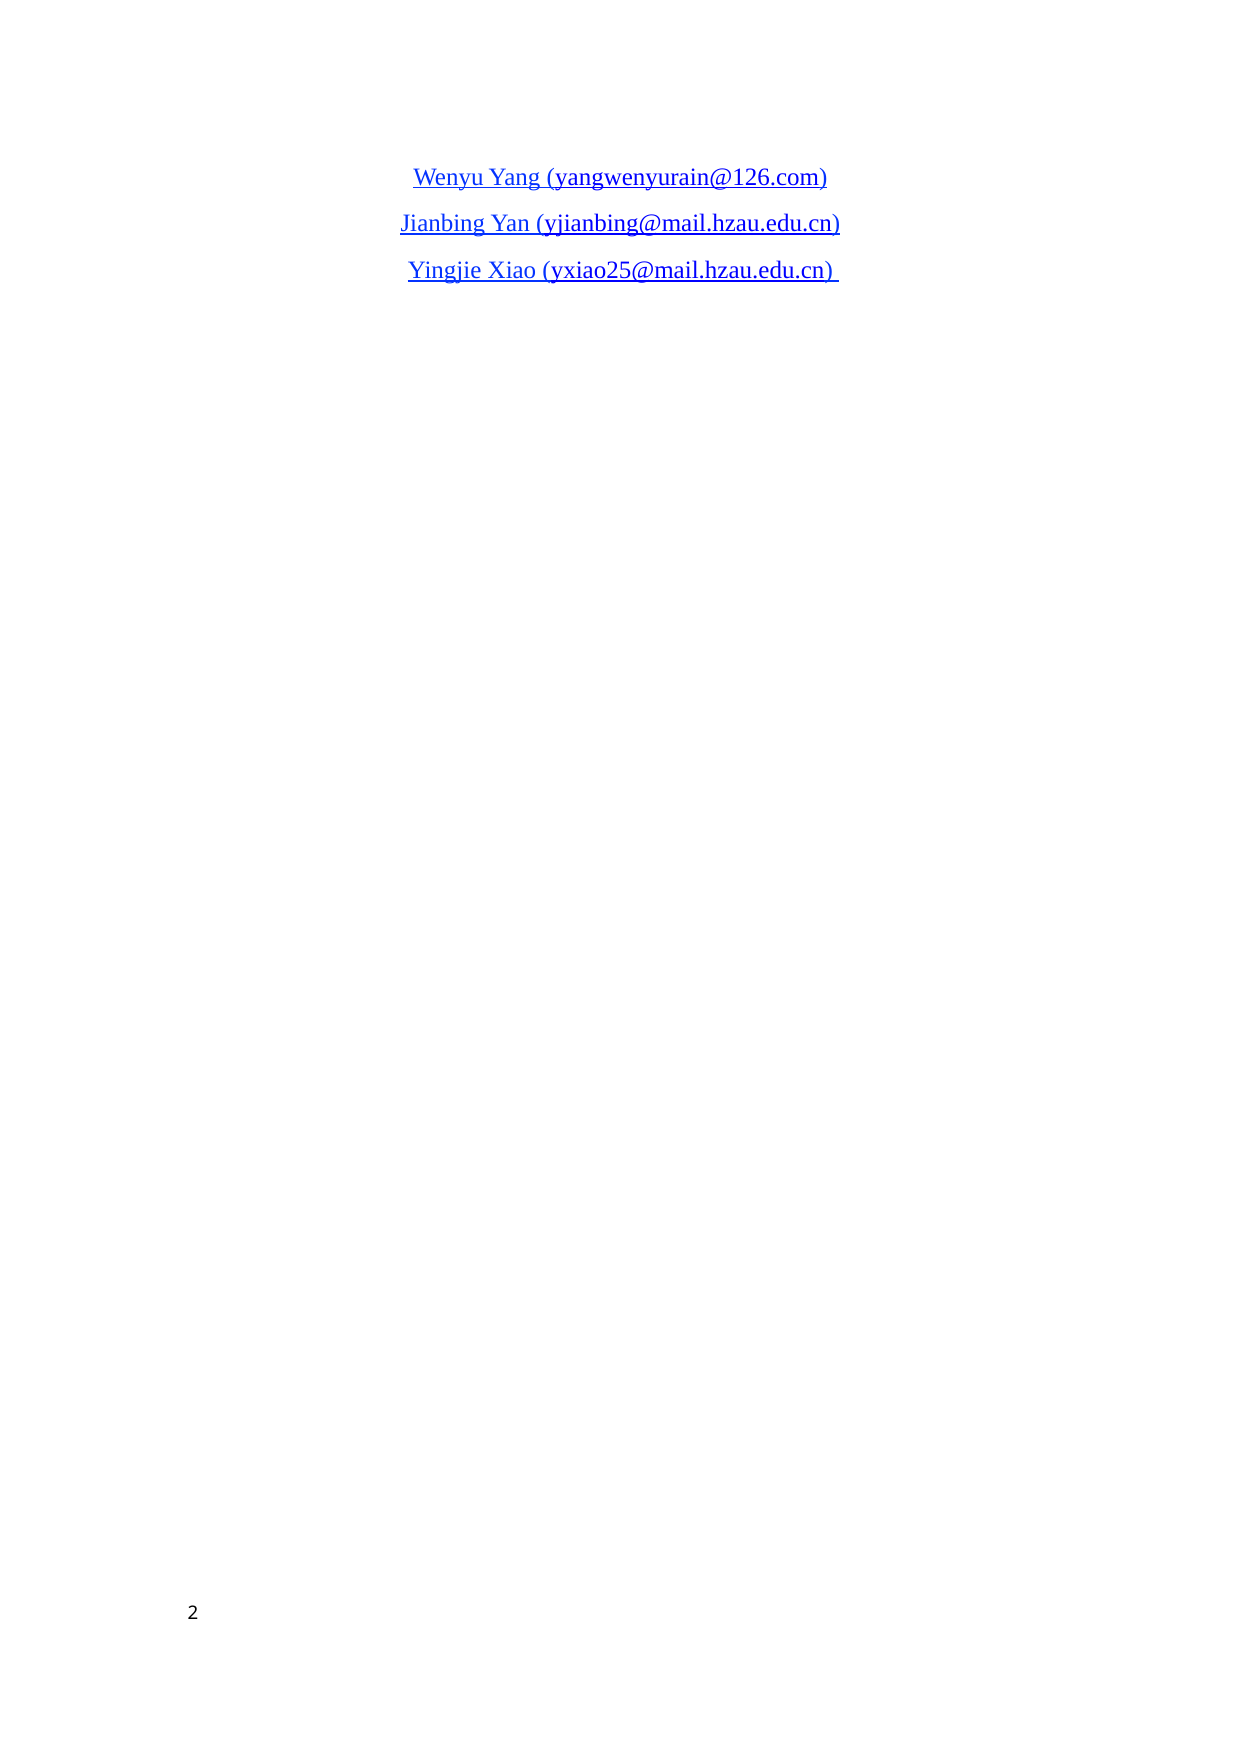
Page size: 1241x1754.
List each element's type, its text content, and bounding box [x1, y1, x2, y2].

text Wenyu Yang (yangwenyurain@126.com) [187, 160, 1053, 192]
text Jianbing Yan (yjianbing@mail.hzau.edu.cn) [187, 207, 1053, 239]
text Yingjie Xiao (yxiao25@mail.hzau.edu.cn) [187, 253, 1053, 286]
